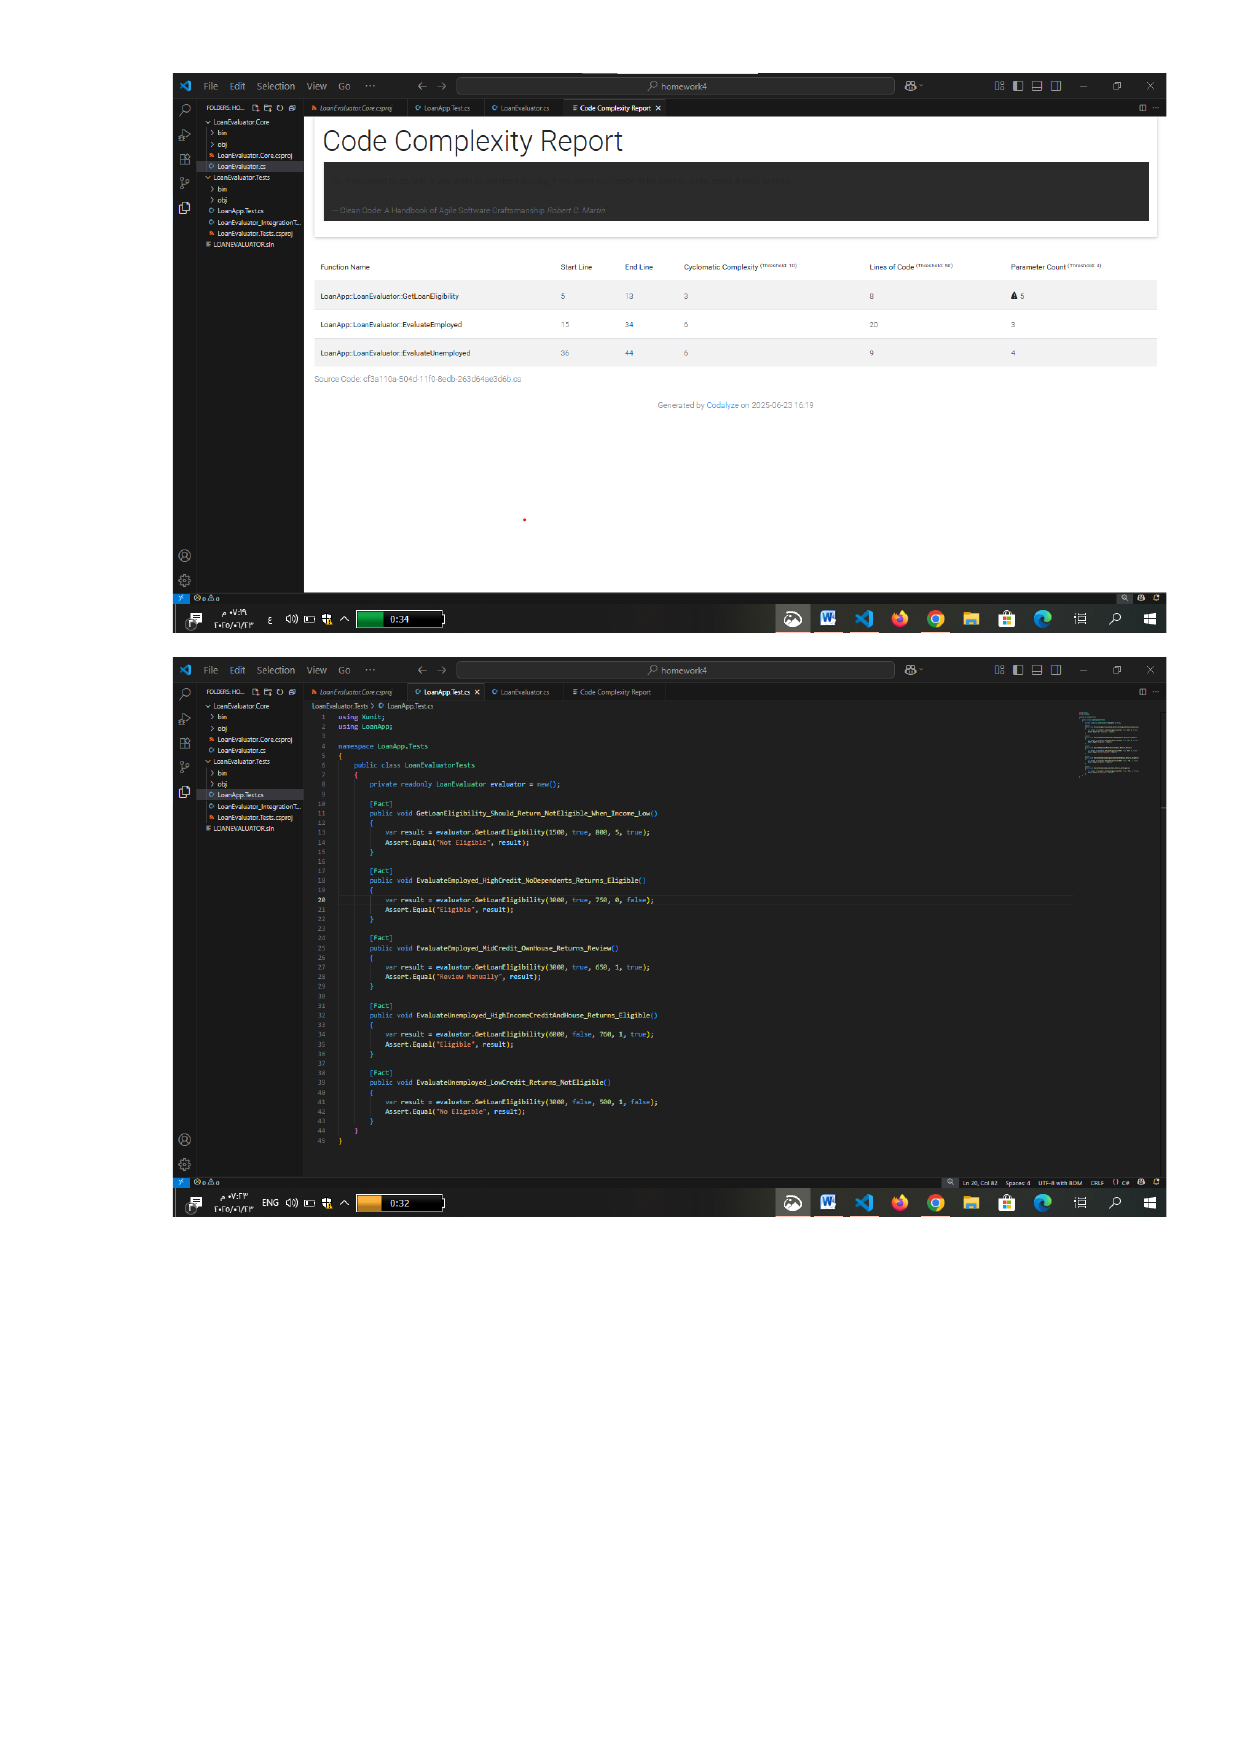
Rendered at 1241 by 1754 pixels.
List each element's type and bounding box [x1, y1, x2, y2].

picture [172, 657, 1167, 1217]
picture [172, 73, 1167, 633]
